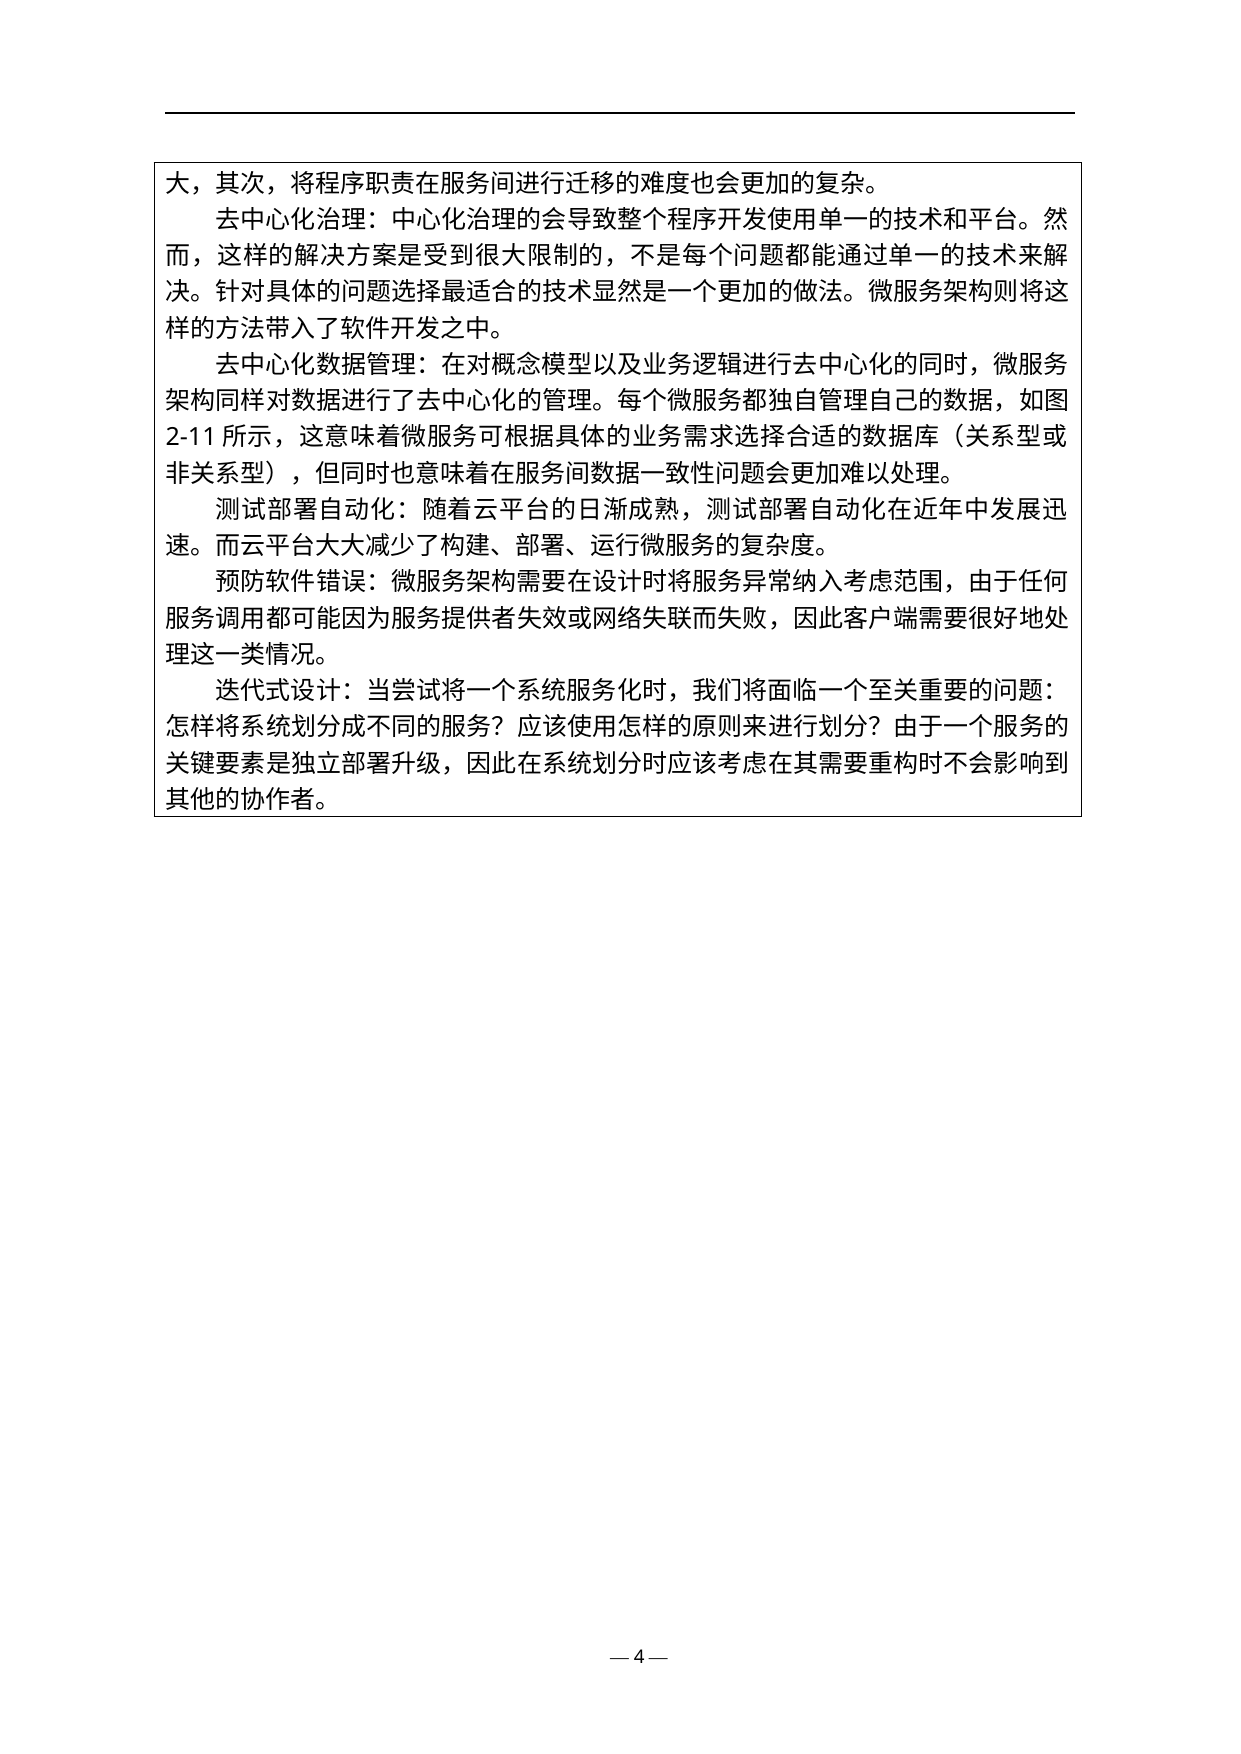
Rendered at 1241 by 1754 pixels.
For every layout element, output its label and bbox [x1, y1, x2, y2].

table_cell [155, 163, 1081, 816]
